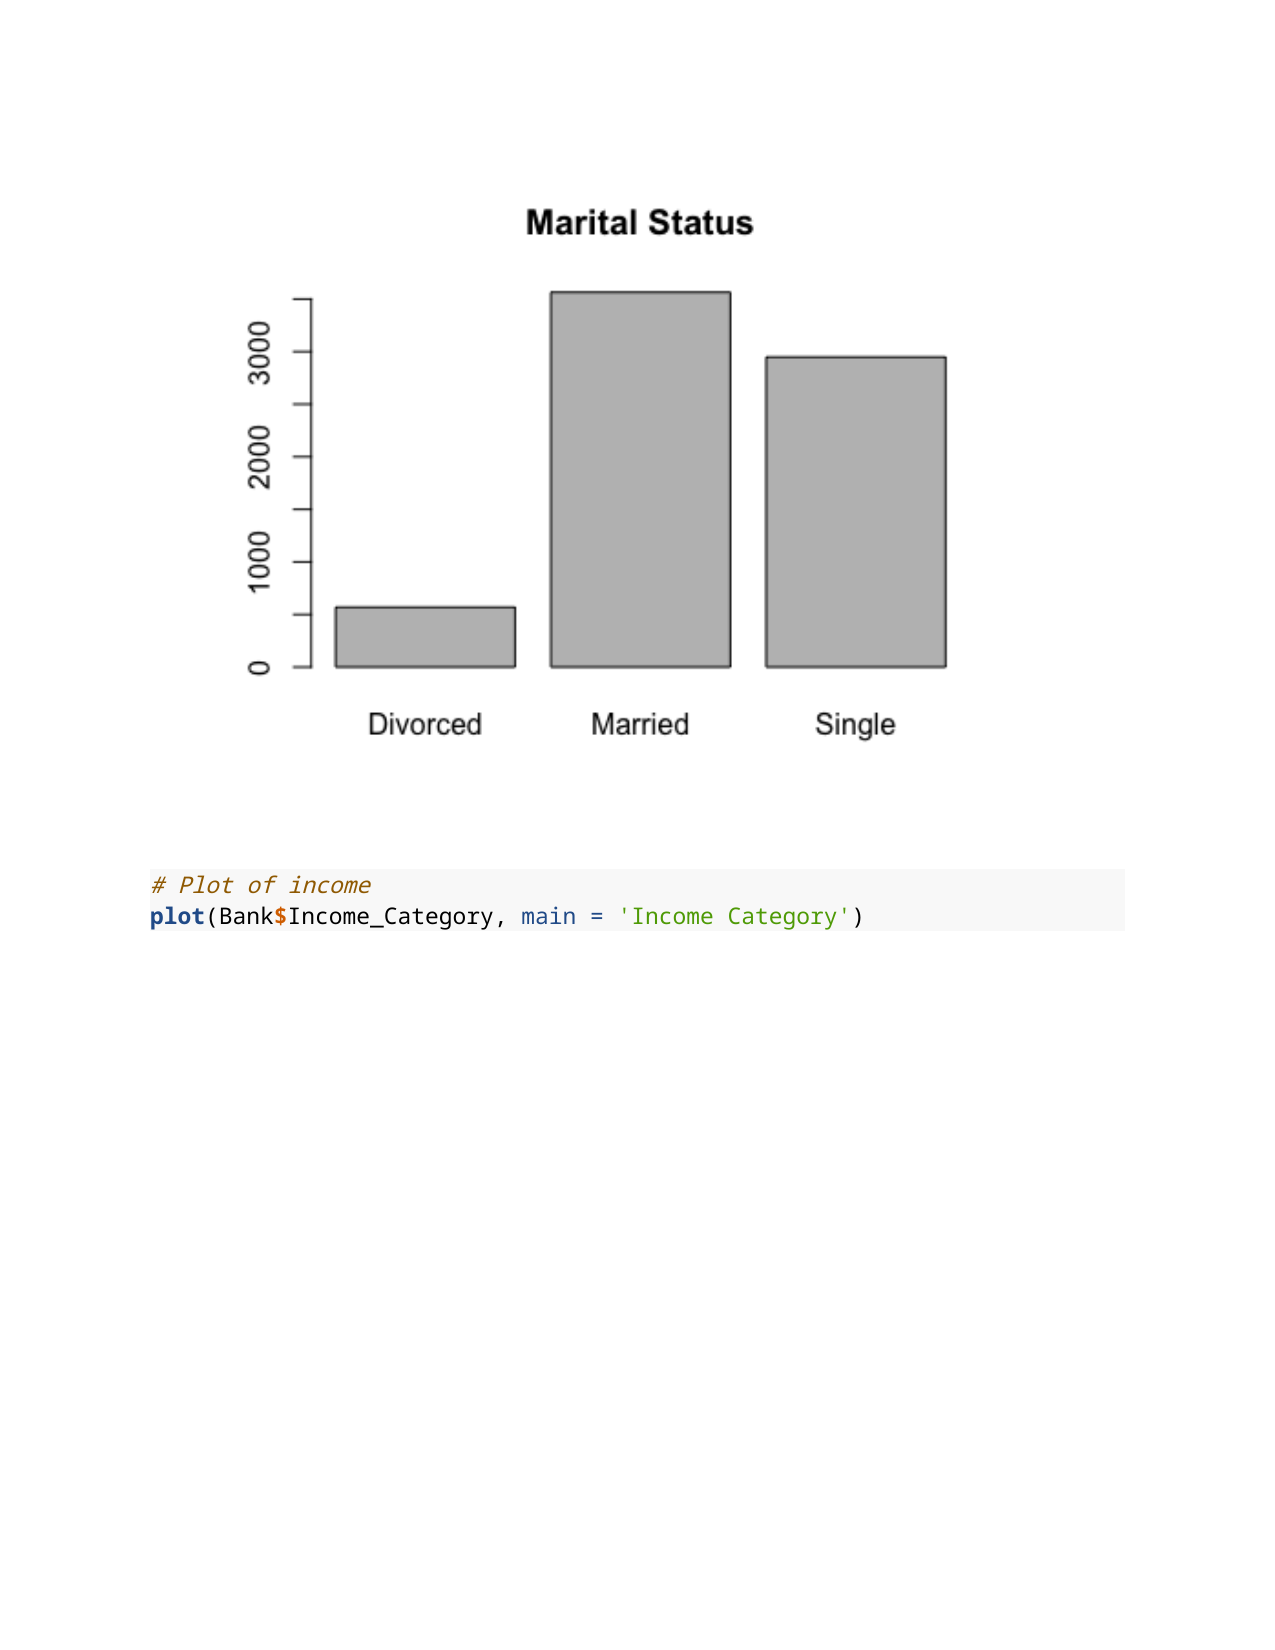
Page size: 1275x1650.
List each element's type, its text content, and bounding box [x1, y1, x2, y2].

text # Plot of income plot(Bank$Income_Category, main = 'Income Category') [370, 869, 1125, 931]
picture [168, 150, 1044, 850]
